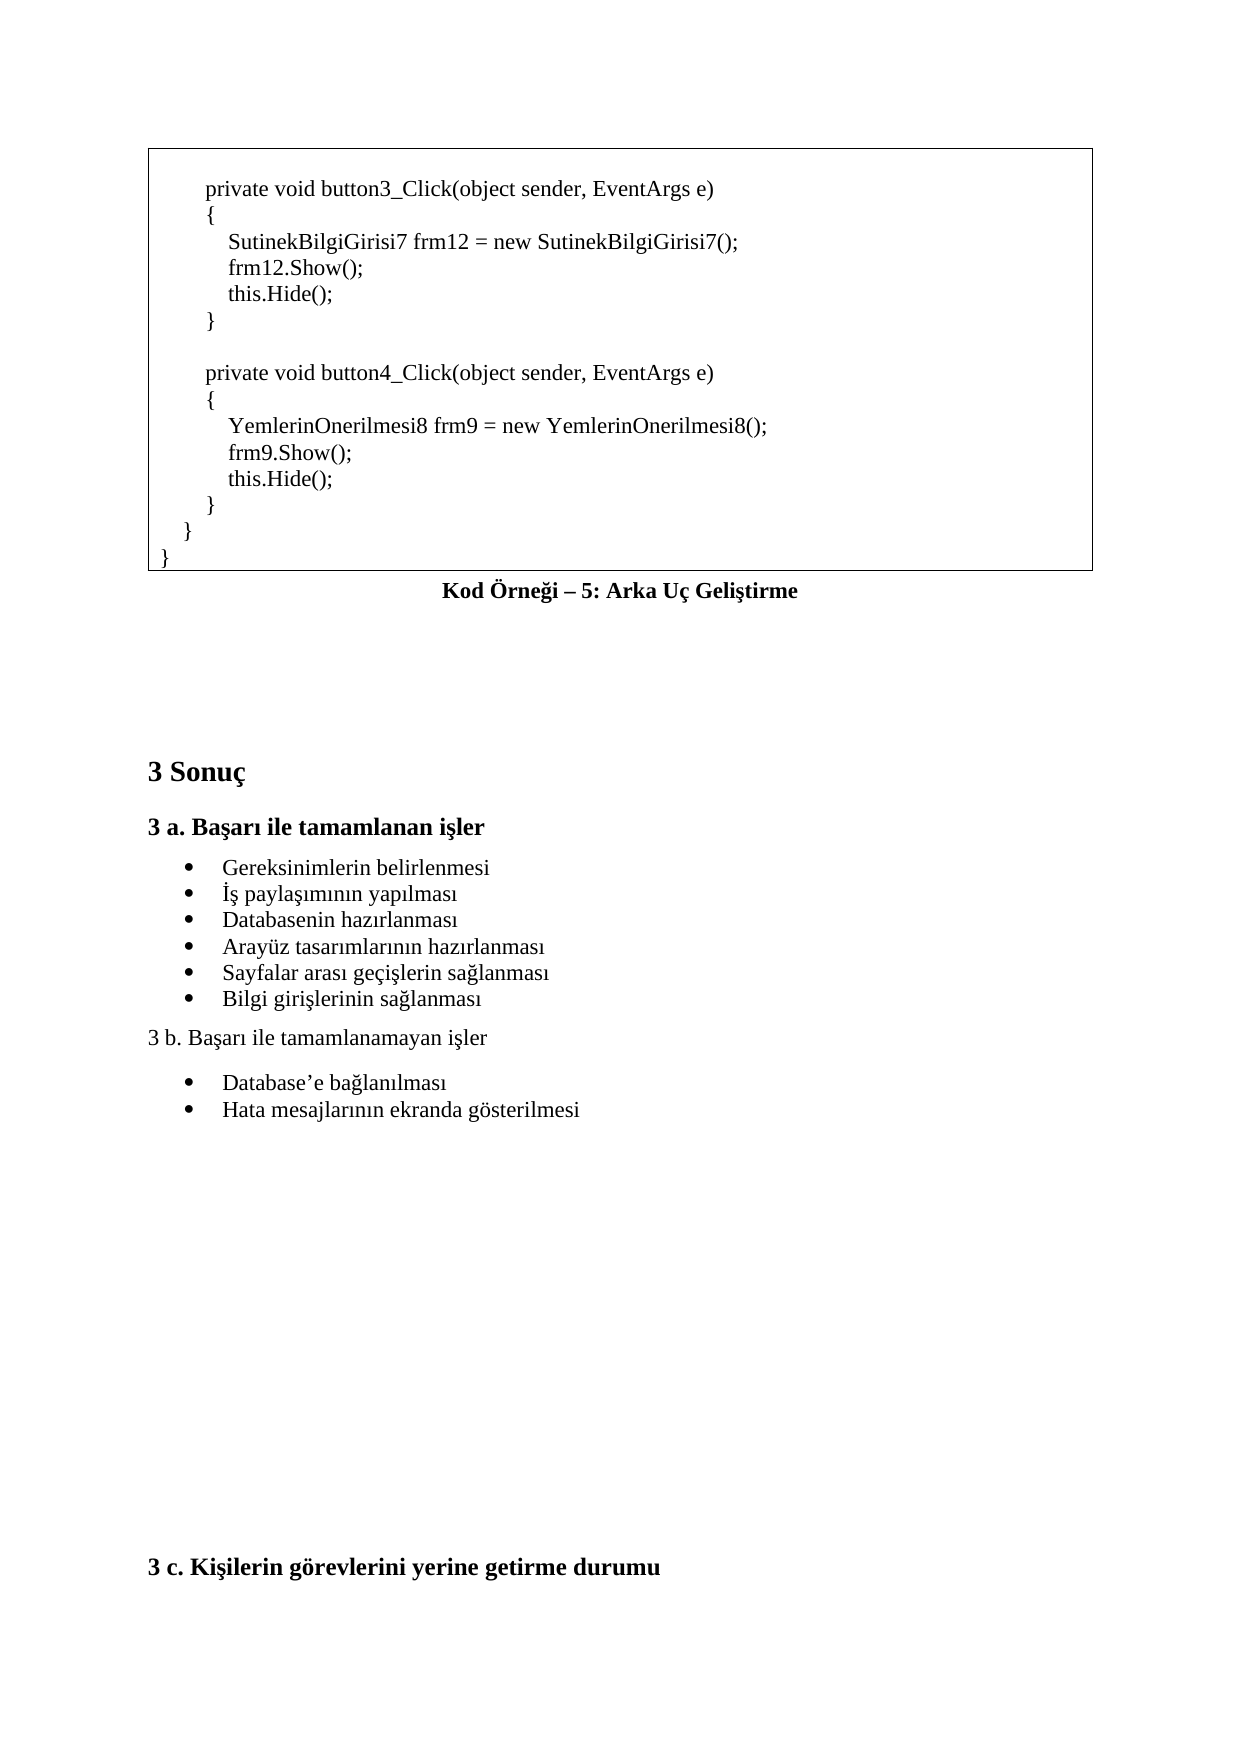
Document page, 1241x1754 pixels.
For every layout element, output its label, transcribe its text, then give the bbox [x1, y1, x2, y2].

list Hata mesajlarının ekranda gösterilmesi [185, 1096, 1093, 1122]
list İş paylaşımının yapılması [185, 880, 1093, 906]
list Gereksinimlerin belirlenmesi [185, 854, 1093, 880]
list Bilgi girişlerinin sağlanması [185, 985, 1093, 1012]
list Sayfalar arası geçişlerin sağlanması [185, 959, 1093, 985]
text Kod Örneği – 5: Arka Uç Geliştirme [148, 578, 1093, 604]
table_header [149, 149, 1092, 570]
text 3 c. Kişilerin görevlerini yerine getirme durumu [148, 1552, 1093, 1581]
text 3 b. Başarı ile tamamlanamayan işler [148, 1024, 1093, 1051]
list Databasenin hazırlanması [185, 906, 1093, 933]
text 3 Sonuç [148, 754, 1093, 787]
text 3 a. Başarı ile tamamlanan işler [148, 812, 1093, 841]
list Database’e bağlanılması [185, 1069, 1093, 1096]
list Arayüz tasarımlarının hazırlanması [185, 933, 1093, 959]
